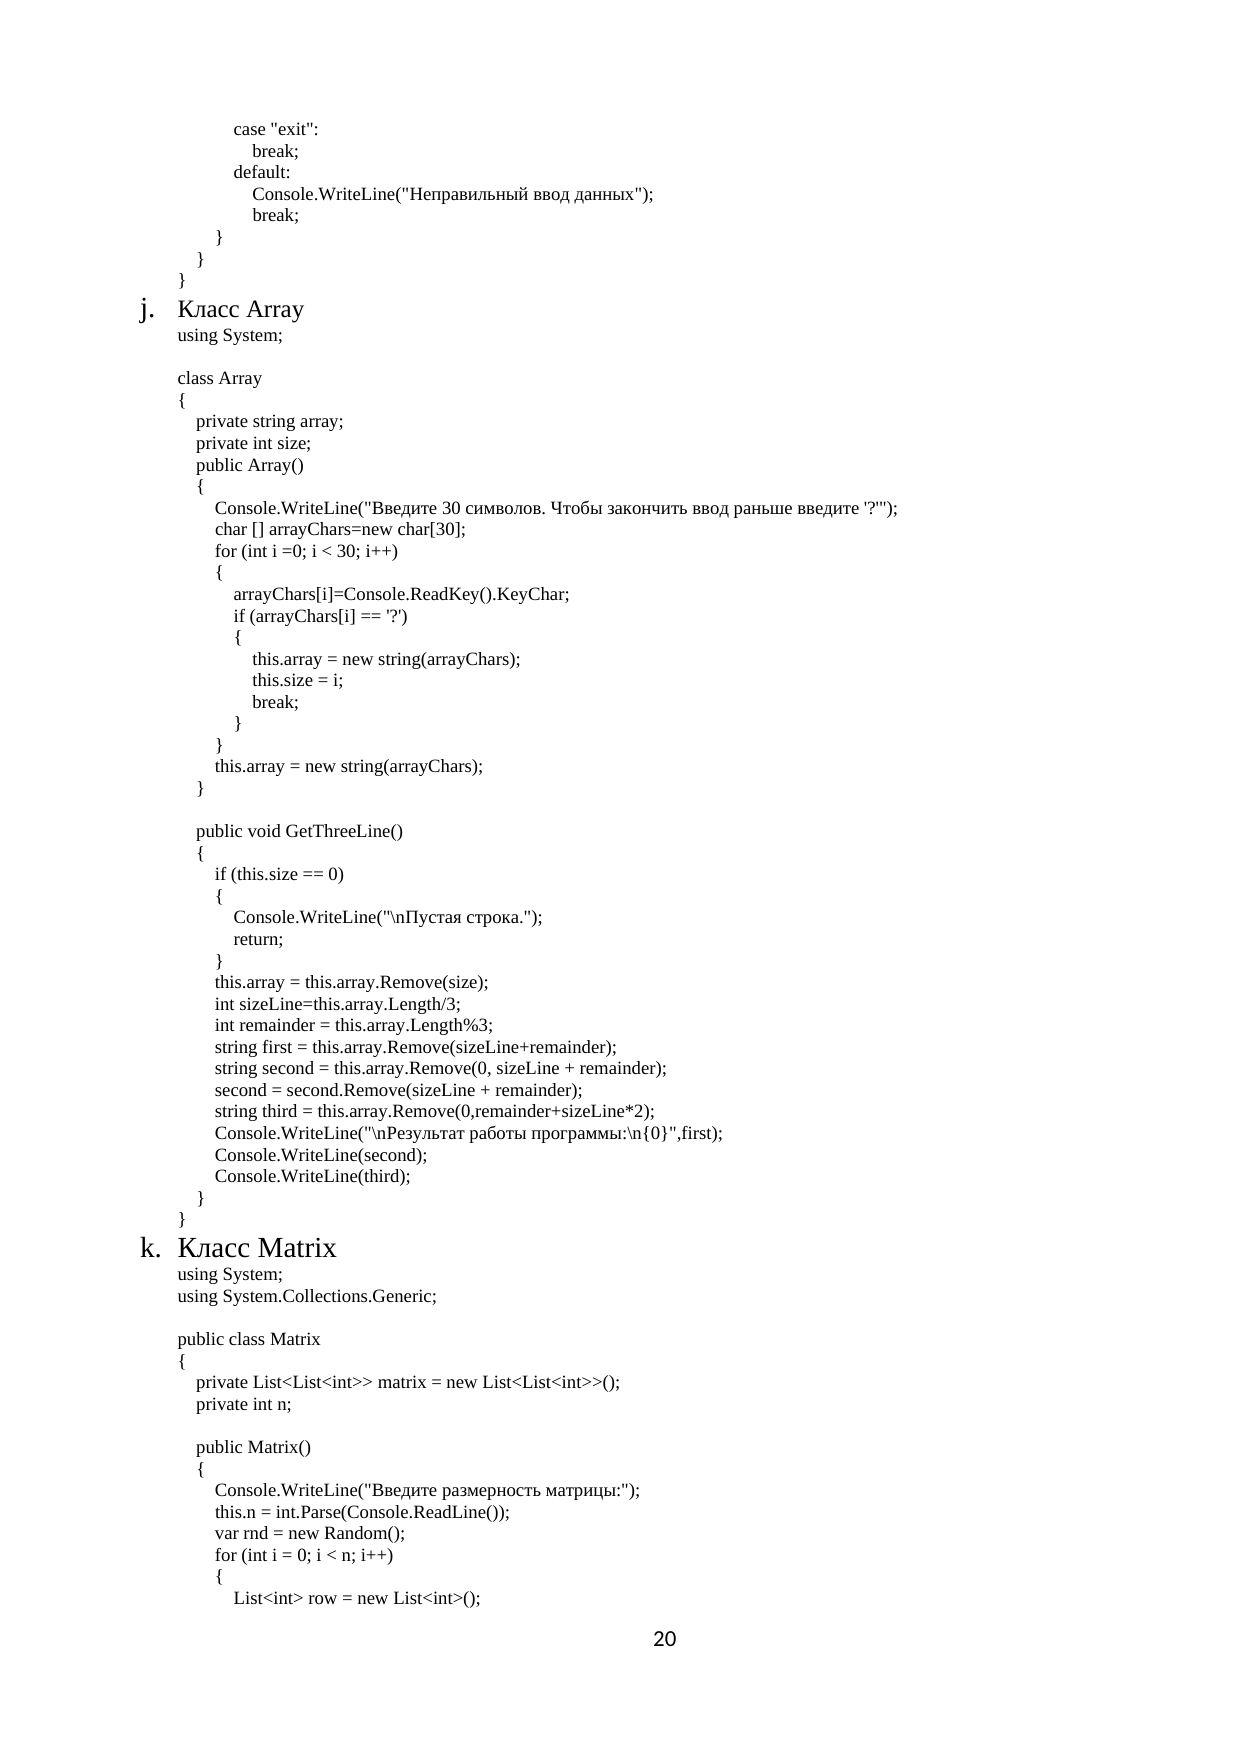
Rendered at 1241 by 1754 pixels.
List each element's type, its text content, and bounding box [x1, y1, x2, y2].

text { [177, 1457, 1152, 1479]
text int remainder = this.array.Length%3; [177, 1014, 1152, 1036]
list Класс Matrix [140, 1230, 1152, 1263]
list Класс Array [140, 291, 1152, 324]
text } [177, 247, 1152, 269]
text private int size; [177, 432, 1152, 453]
text this.array = new string(arrayChars); [177, 755, 1152, 777]
text for (int i = 0; i < n; i++) [177, 1544, 1152, 1565]
text { [177, 842, 1152, 863]
text public void GetThreeLine() [177, 820, 1152, 842]
text } [177, 269, 1152, 291]
text Console.WriteLine(second); [177, 1143, 1152, 1165]
text if (this.size == 0) [177, 863, 1152, 885]
text { [177, 1565, 1152, 1587]
text public class Matrix [177, 1328, 1152, 1349]
text private string array; [177, 410, 1152, 432]
text class Array [177, 367, 1152, 389]
text char [] arrayChars=new char[30]; [177, 518, 1152, 540]
text using System; [177, 1263, 1152, 1285]
text } [177, 1187, 1152, 1208]
text break; [177, 140, 1152, 161]
text if (arrayChars[i] == '?') [177, 604, 1152, 626]
text arrayChars[i]=Console.ReadKey().KeyChar; [177, 583, 1152, 604]
text break; [177, 204, 1152, 226]
text { [177, 475, 1152, 497]
text { [177, 389, 1152, 410]
text { [177, 885, 1152, 906]
text } [177, 734, 1152, 755]
text { [177, 1349, 1152, 1371]
text } [177, 777, 1152, 798]
text private int n; [177, 1393, 1152, 1414]
text break; [177, 691, 1152, 712]
text string third = this.array.Remove(0,remainder+sizeLine*2); [177, 1100, 1152, 1122]
text } [177, 1208, 1152, 1230]
text second = second.Remove(sizeLine + remainder); [177, 1079, 1152, 1100]
text Console.WriteLine("Неправильный ввод данных"); [177, 183, 1152, 204]
text string first = this.array.Remove(sizeLine+remainder); [177, 1036, 1152, 1057]
text this.size = i; [177, 669, 1152, 691]
text this.array = this.array.Remove(size); [177, 971, 1152, 993]
text using System.Collections.Generic; [177, 1285, 1152, 1306]
text Console.WriteLine("Введите размерность матрицы:"); [177, 1479, 1152, 1501]
text } [177, 712, 1152, 734]
text for (int i =0; i < 30; i++) [177, 540, 1152, 561]
text private List<List<int>> matrix = new List<List<int>>(); [177, 1371, 1152, 1393]
text var rnd = new Random(); [177, 1522, 1152, 1544]
text public Array() [177, 453, 1152, 475]
text public Matrix() [177, 1436, 1152, 1457]
text int sizeLine=this.array.Length/3; [177, 993, 1152, 1014]
text this.array = new string(arrayChars); [177, 648, 1152, 669]
text return; [177, 928, 1152, 949]
text Console.WriteLine(third); [177, 1165, 1152, 1187]
text List<int> row = new List<int>(); [177, 1587, 1152, 1608]
text Console.WriteLine("\nПустая строка."); [177, 906, 1152, 928]
text string second = this.array.Remove(0, sizeLine + remainder); [177, 1057, 1152, 1079]
text default: [177, 161, 1152, 183]
text using System; [177, 324, 1152, 346]
text } [177, 226, 1152, 247]
text } [177, 949, 1152, 971]
text this.n = int.Parse(Console.ReadLine()); [177, 1501, 1152, 1522]
text Console.WriteLine("Введите 30 символов. Чтобы закончить ввод раньше введите '?'"); [177, 497, 1152, 518]
text Console.WriteLine("\nРезультат работы программы:\n{0}",first); [177, 1122, 1152, 1143]
text { [177, 626, 1152, 648]
text case "exit": [177, 118, 1152, 140]
text { [177, 561, 1152, 583]
